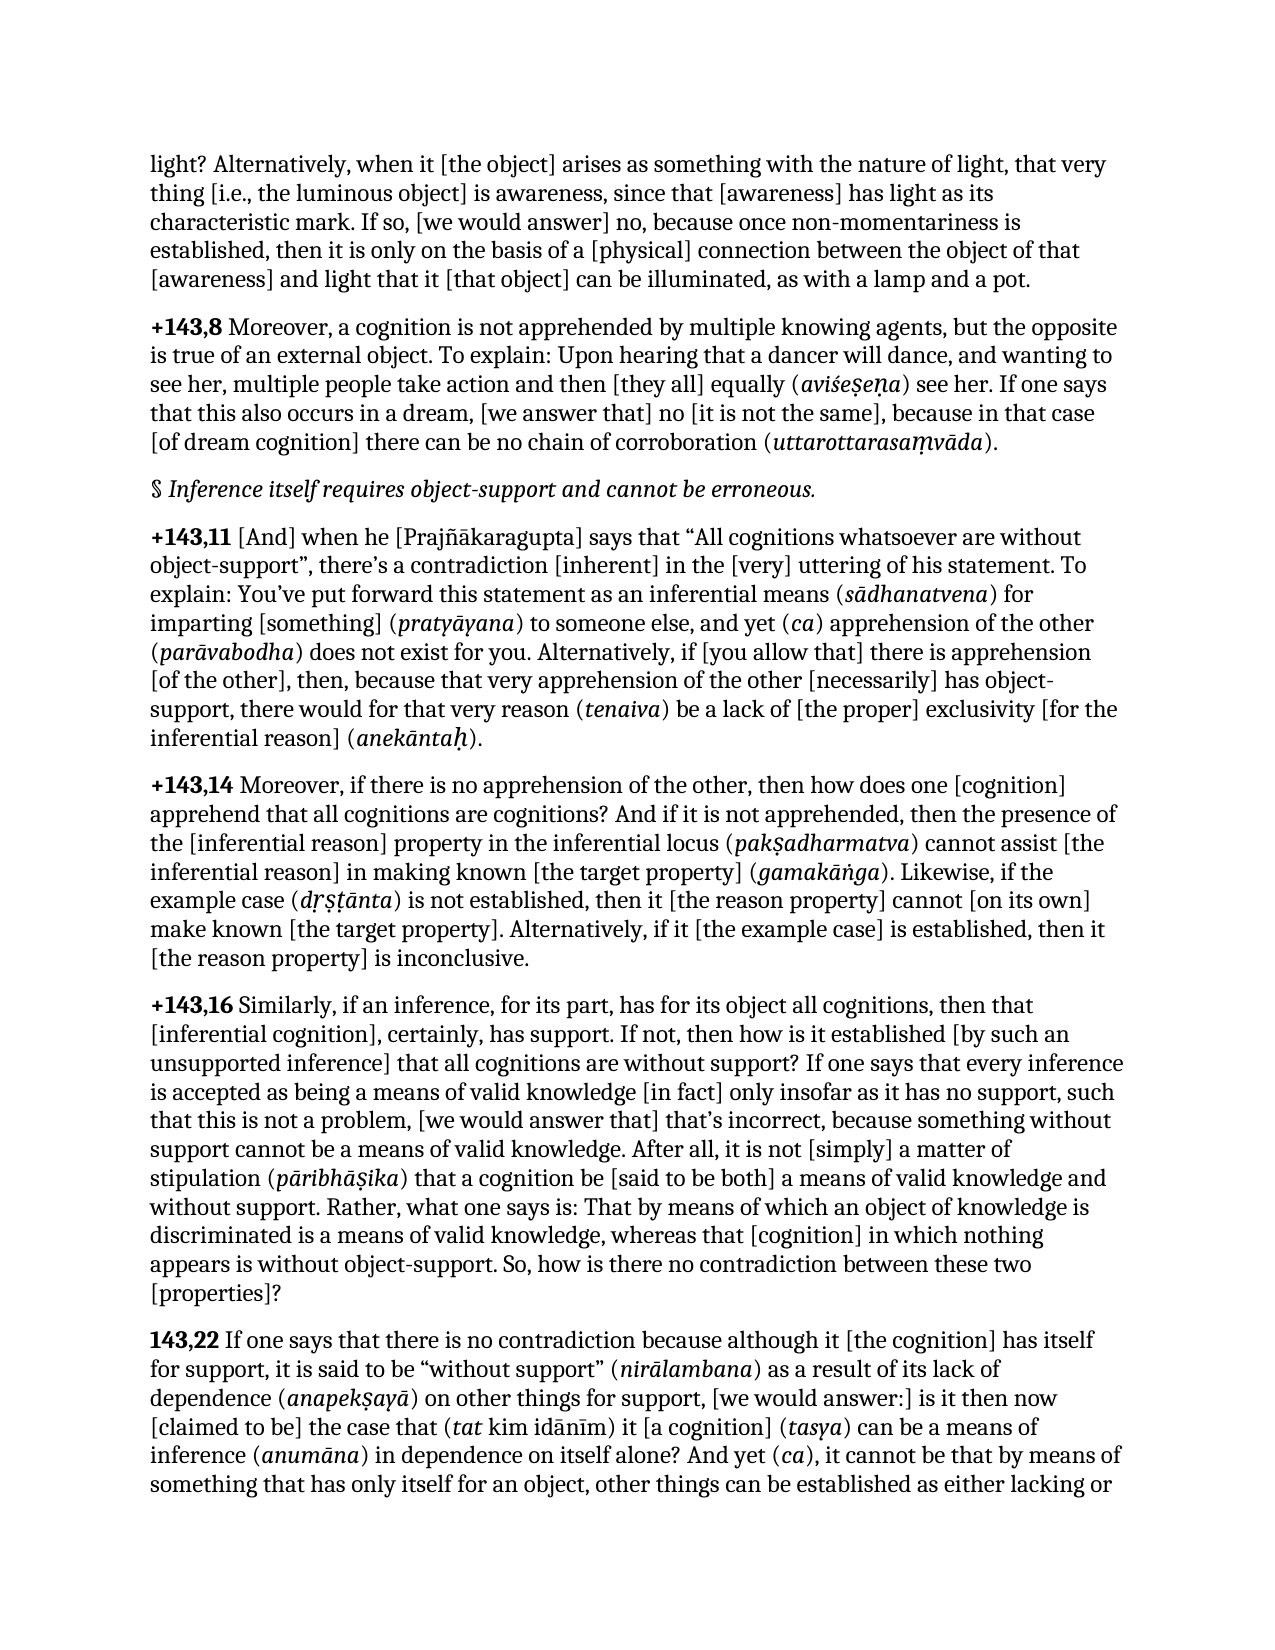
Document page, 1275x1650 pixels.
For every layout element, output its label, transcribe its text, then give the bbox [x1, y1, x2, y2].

text +143,11 [And] when he [Prajñākaragupta] says that “All cognitions whatsoever are without object-support”, there’s a contradiction [inherent] in the [very] uttering of his statement. To explain: You’ve put forward this statement as an inferential means (sādhanatvena) for imparting [something] (pratyāyana) to someone else, and yet (ca) apprehension of the other (parāvabodha) does not exist for you. Alternatively, if [you allow that] there is apprehension [of the other], then, because that very apprehension of the other [necessarily] has object-support, there would for that very reason (tenaiva) be a lack of [the proper] exclusivity [for the inferential reason] (anekāntaḥ). [150, 522, 1125, 752]
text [150, 150, 1125, 294]
text +143,8 Moreover, a cognition is not apprehended by multiple knowing agents, but the opposite is true of an external object. To explain: Upon hearing that a dancer will dance, and wanting to see her, multiple people take action and then [they all] equally (aviśeṣeṇa) see her. If one says that this also occurs in a dream, [we answer that] no [it is not the same], because in that case [of dream cognition] there can be no chain of corroboration (uttarottarasaṃvāda). [150, 312, 1125, 456]
text +143,16 Similarly, if an inference, for its part, has for its object all cognitions, then that [inferential cognition], certainly, has support. If not, then how is it established [by such an unsupported inference] that all cognitions are without support? If one says that every inference is accepted as being a means of valid knowledge [in fact] only insofar as it has no support, such that this is not a problem, [we would answer that] that’s incorrect, because something without support cannot be a means of valid knowledge. After all, it is not [simply] a matter of stipulation (pāribhāṣika) that a cognition be [said to be both] a means of valid knowledge and without support. Rather, what one says is: That by means of which an object of knowledge is discriminated is a means of valid knowledge, whereas that [cognition] in which nothing appears is without object-support. So, how is there no contradiction between these two [properties]? [150, 991, 1125, 1307]
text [150, 1326, 1125, 1499]
text +143,14 Moreover, if there is no apprehension of the other, then how does one [cognition] apprehend that all cognitions are cognitions? And if it is not apprehended, then the presence of the [inferential reason] property in the inferential locus (pakṣadharmatva) cannot assist [the inferential reason] in making known [the target property] (gamakāṅga). Likewise, if the example case (dṛṣṭānta) is not established, then it [the reason property] cannot [on its own] make known [the target property]. Alternatively, if it [the example case] is established, then it [the reason property] is inconclusive. [150, 771, 1125, 972]
text § Inference itself requires object-support and cannot be erroneous. [150, 475, 1125, 504]
